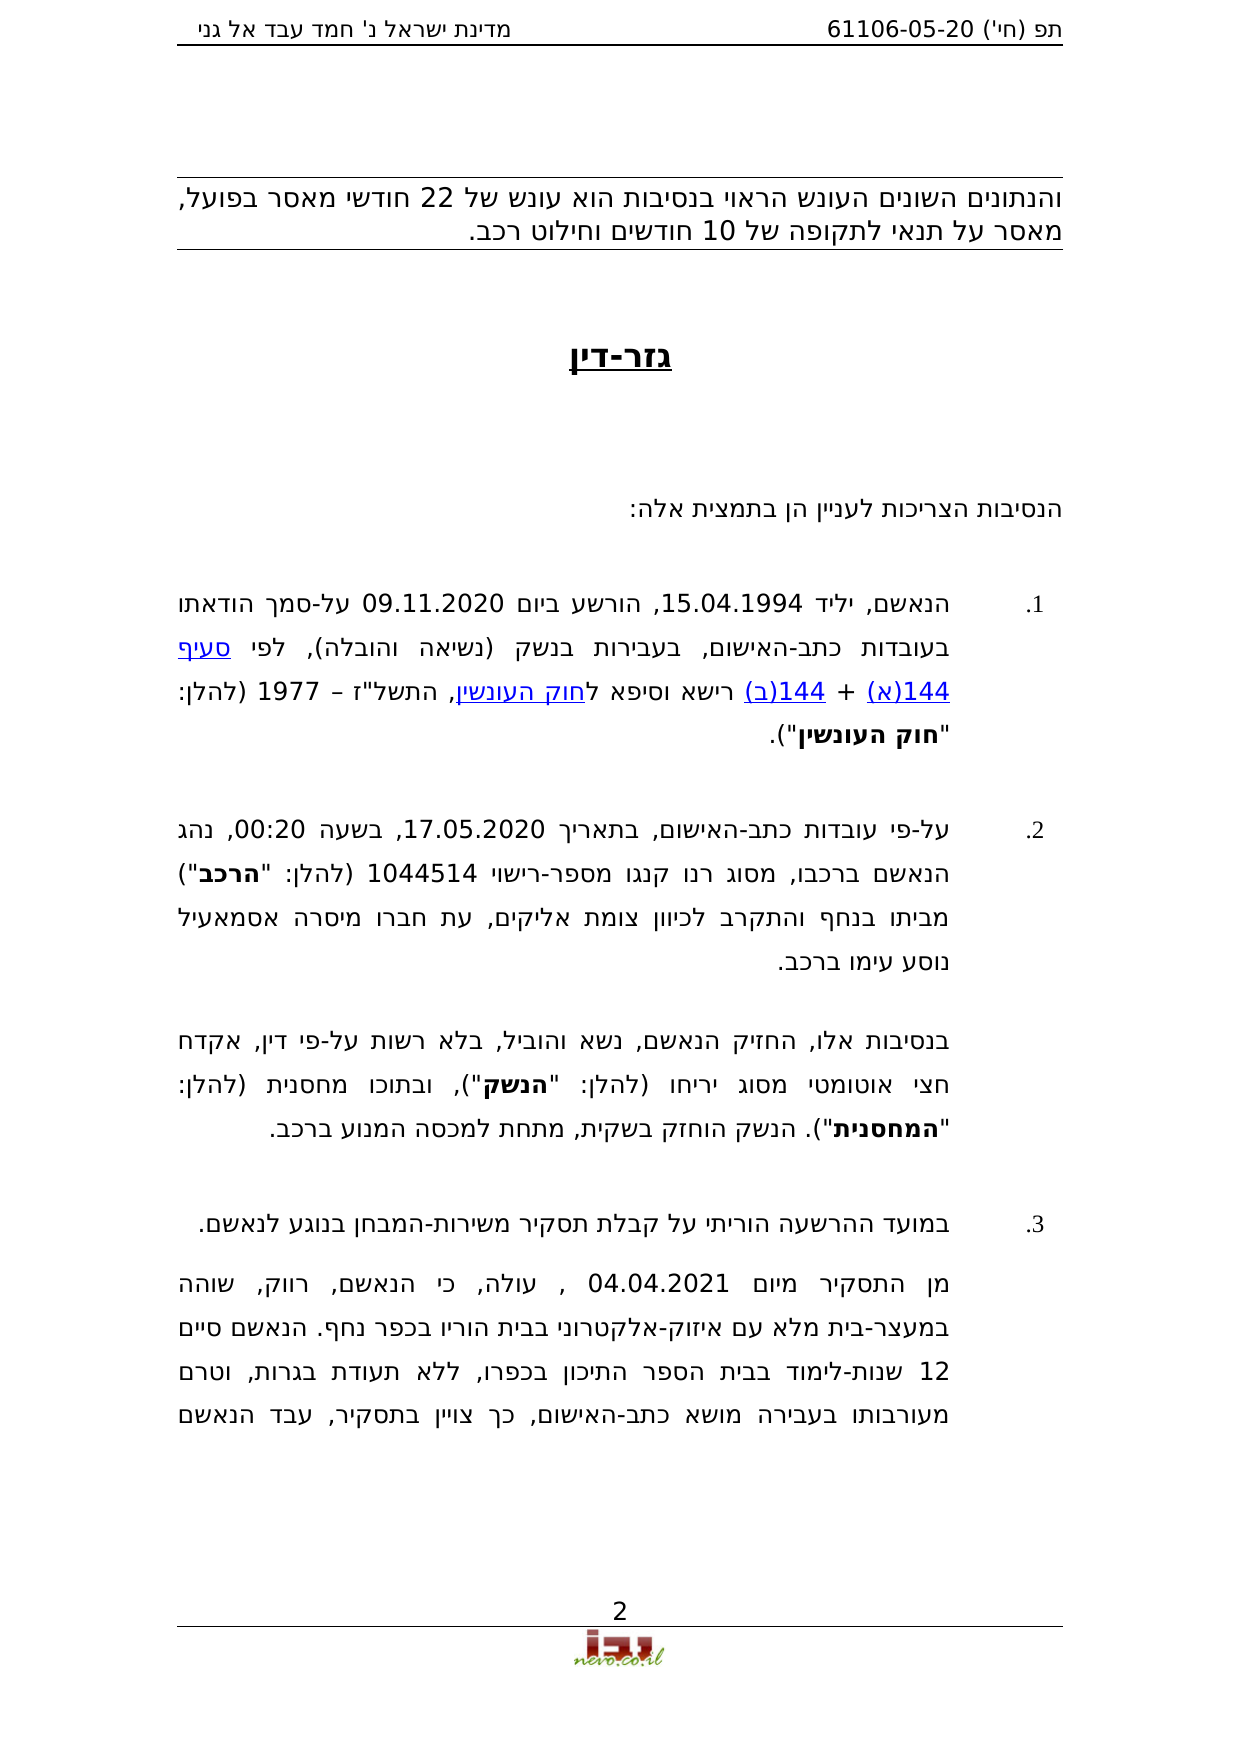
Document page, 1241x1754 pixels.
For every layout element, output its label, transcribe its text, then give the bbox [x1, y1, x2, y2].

list במועד ההרשעה הוריתי על קבלת תסקיר משירות-המבחן בנוגע לנאשם. [177, 1209, 1026, 1238]
picture [574, 1629, 666, 1667]
text הנסיבות הצריכות לעניין הן בתמצית אלה: [177, 494, 1063, 523]
list על-פי עובדות כתב-האישום, בתאריך 17.05.2020, בשעה 00:20, נהג הנאשם ברכבו, מסוג רנו קנגו מספר-רישוי 1044514 (להלן: "הרכב") מביתו בנחף והתקרב לכיוון צומת אליקים, עת חברו מיסרה אסמאעיל נוסע עימו ברכב. [177, 815, 1026, 976]
table_header גזר-דין [161, 336, 1079, 421]
list הנאשם, יליד 15.04.1994, הורשע ביום 09.11.2020 על-סמך הודאתו בעובדות כתב-האישום, בעבירות בנשק (נשיאה והובלה), לפי סעיף 144(א) + 144(ב) רישא וסיפא לחוק העונשין, התשל"ז – 1977 (להלן: "חוק העונשין"). [177, 589, 1026, 750]
list בנסיבות אלו, החזיק הנאשם, נשא והוביל, בלא רשות על-פי דין, אקדח חצי אוטומטי מסוג יריחו (להלן: "הנשק"), ובתוכו מחסנית (להלן: "המחסנית"). הנשק הוחזק בשקית, מתחת למכסה המנוע ברכב. [177, 1026, 951, 1143]
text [177, 178, 1063, 249]
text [177, 1269, 951, 1430]
